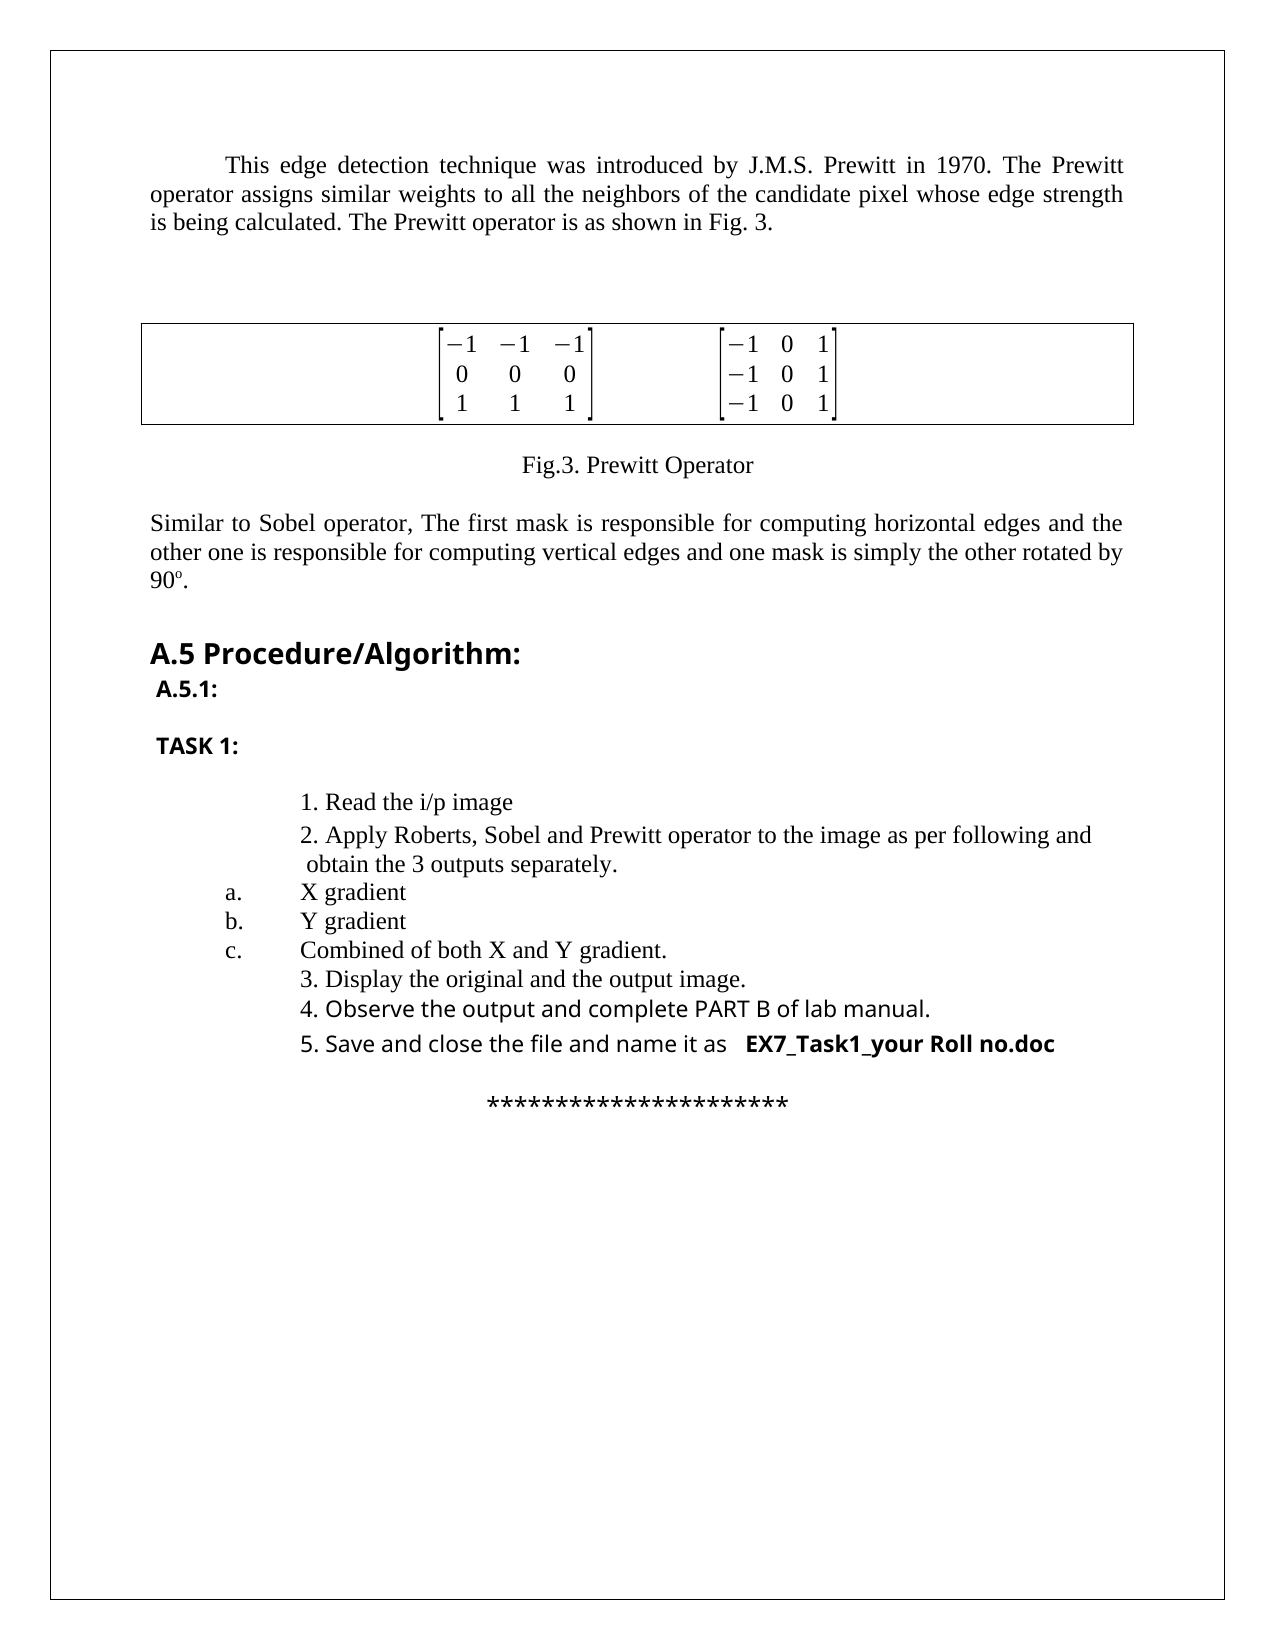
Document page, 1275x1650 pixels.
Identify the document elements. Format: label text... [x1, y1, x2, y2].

text 3. Display the original and the output image. [225, 964, 1125, 992]
text A.5 Procedure/Algorithm: [150, 633, 1125, 673]
text 1. Read the i/p image [150, 787, 1125, 815]
text 2. Apply Roberts, Sobel and Prewitt operator to the image as per following and [225, 820, 1125, 849]
list Y gradient [225, 906, 1125, 935]
text ********************** [150, 1088, 1125, 1122]
text TASK 1: [150, 730, 1125, 761]
list X gradient [225, 877, 1125, 906]
text Similar to Sobel operator, The first mask is responsible for computing horizontal edges and the other one is responsible for computing vertical edges and one mask is simply the other rotated by 90o. [150, 508, 1125, 594]
text 5. Save and close the file and name it as EX7_Task1_your Roll no.doc [225, 1028, 1125, 1060]
list Combined of both X and Y gradient. [225, 935, 1125, 964]
text A.5.1: [150, 673, 1125, 704]
text 4. Observe the output and complete PART B of lab manual. [225, 992, 1125, 1024]
text obtain the 3 outputs separately. [225, 849, 1125, 877]
text Fig.3. Prewitt Operator [150, 450, 1125, 479]
text This edge detection technique was introduced by J.M.S. Prewitt in 1970. The Prewitt operator assigns similar weights to all the neighbors of the candidate pixel whose edge strength is being calculated. The Prewitt operator is as shown in Fig. 3. [150, 150, 1125, 236]
